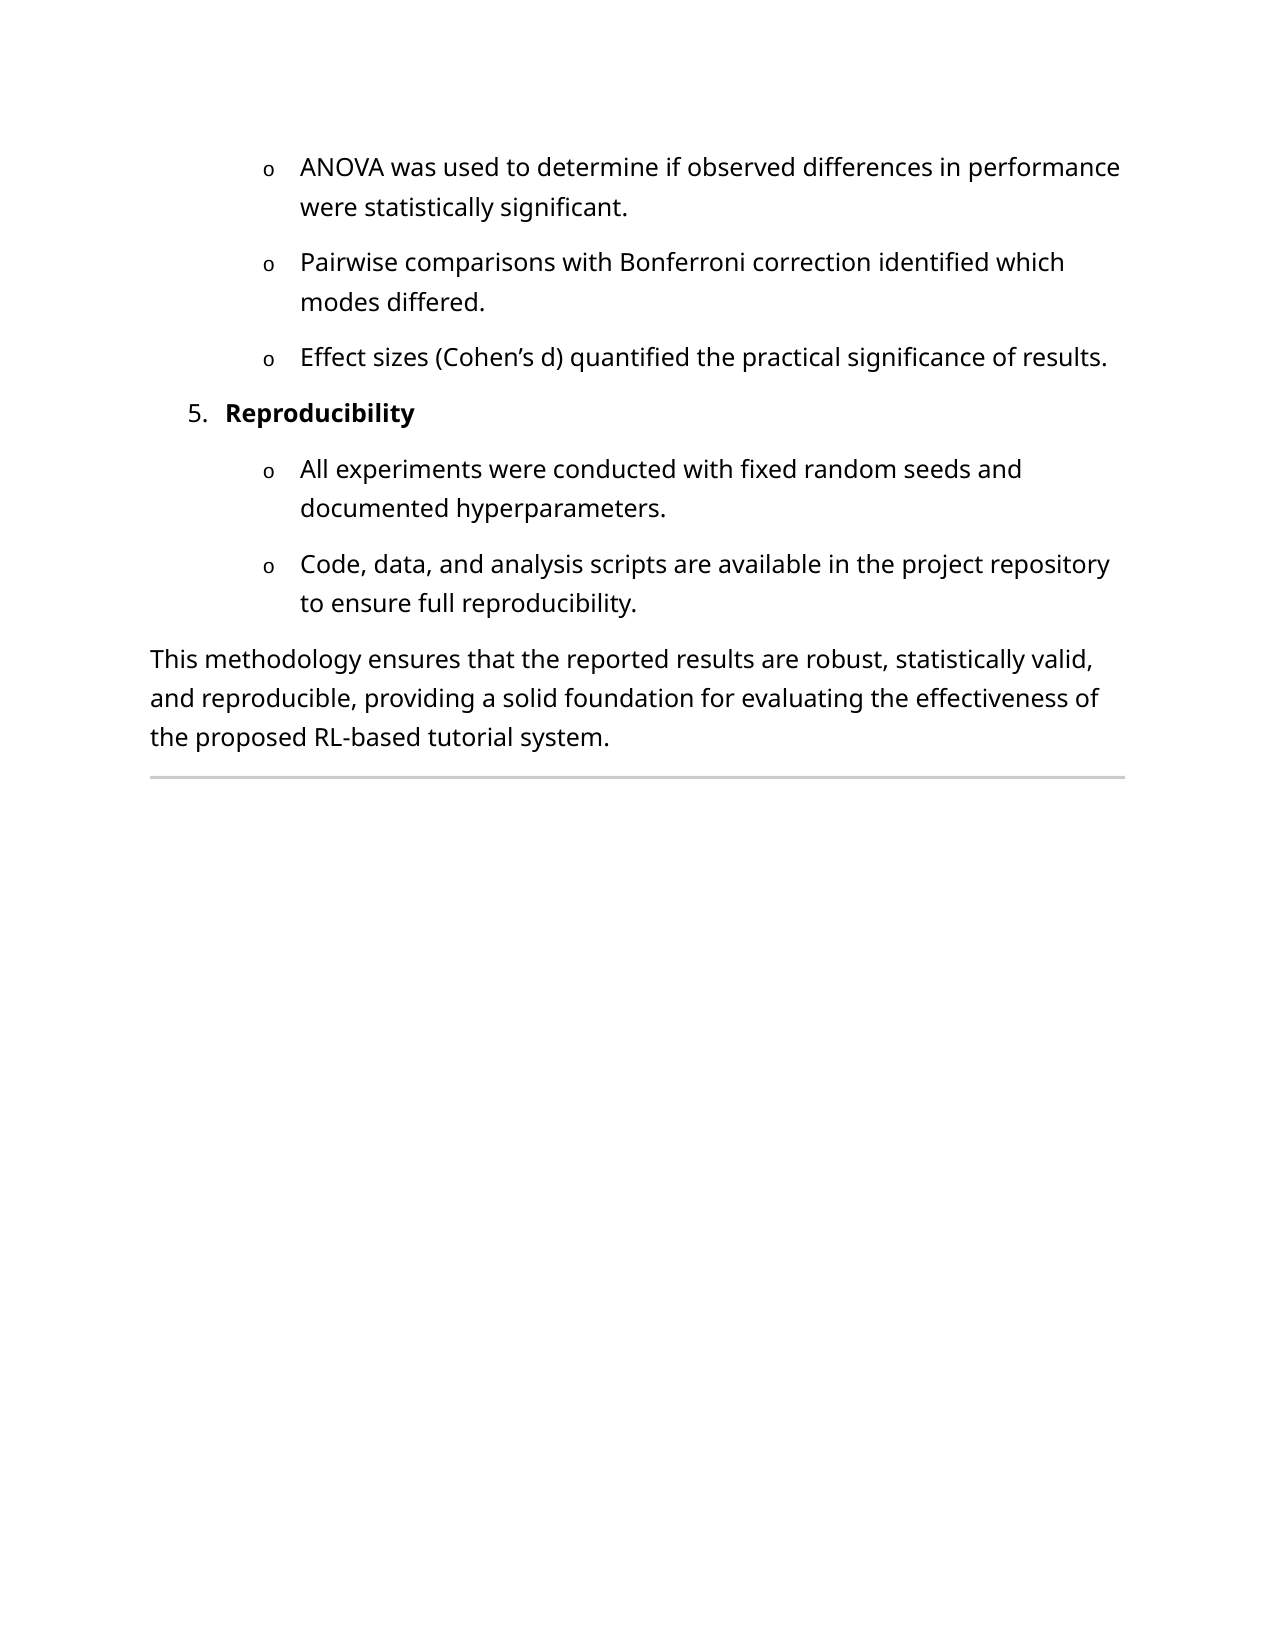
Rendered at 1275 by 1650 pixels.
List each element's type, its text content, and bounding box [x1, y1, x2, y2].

text This methodology ensures that the reported results are robust, statistically valid, and reproducible, providing a solid foundation for evaluating the effectiveness of the proposed RL-based tutorial system. [150, 642, 1125, 754]
list All experiments were conducted with fixed random seeds and documented hyperparameters. [262, 452, 1125, 525]
list ANOVA was used to determine if observed differences in performance were statistically significant. [262, 150, 1125, 223]
list Pairwise comparisons with Bonferroni correction identified which modes differed. [262, 245, 1125, 318]
list Code, data, and analysis scripts are available in the project repository to ensure full reproducibility. [262, 547, 1125, 620]
list Effect sizes (Cohen’s d) quantified the practical significance of results. [262, 340, 1125, 374]
list Reproducibility [187, 396, 1125, 430]
